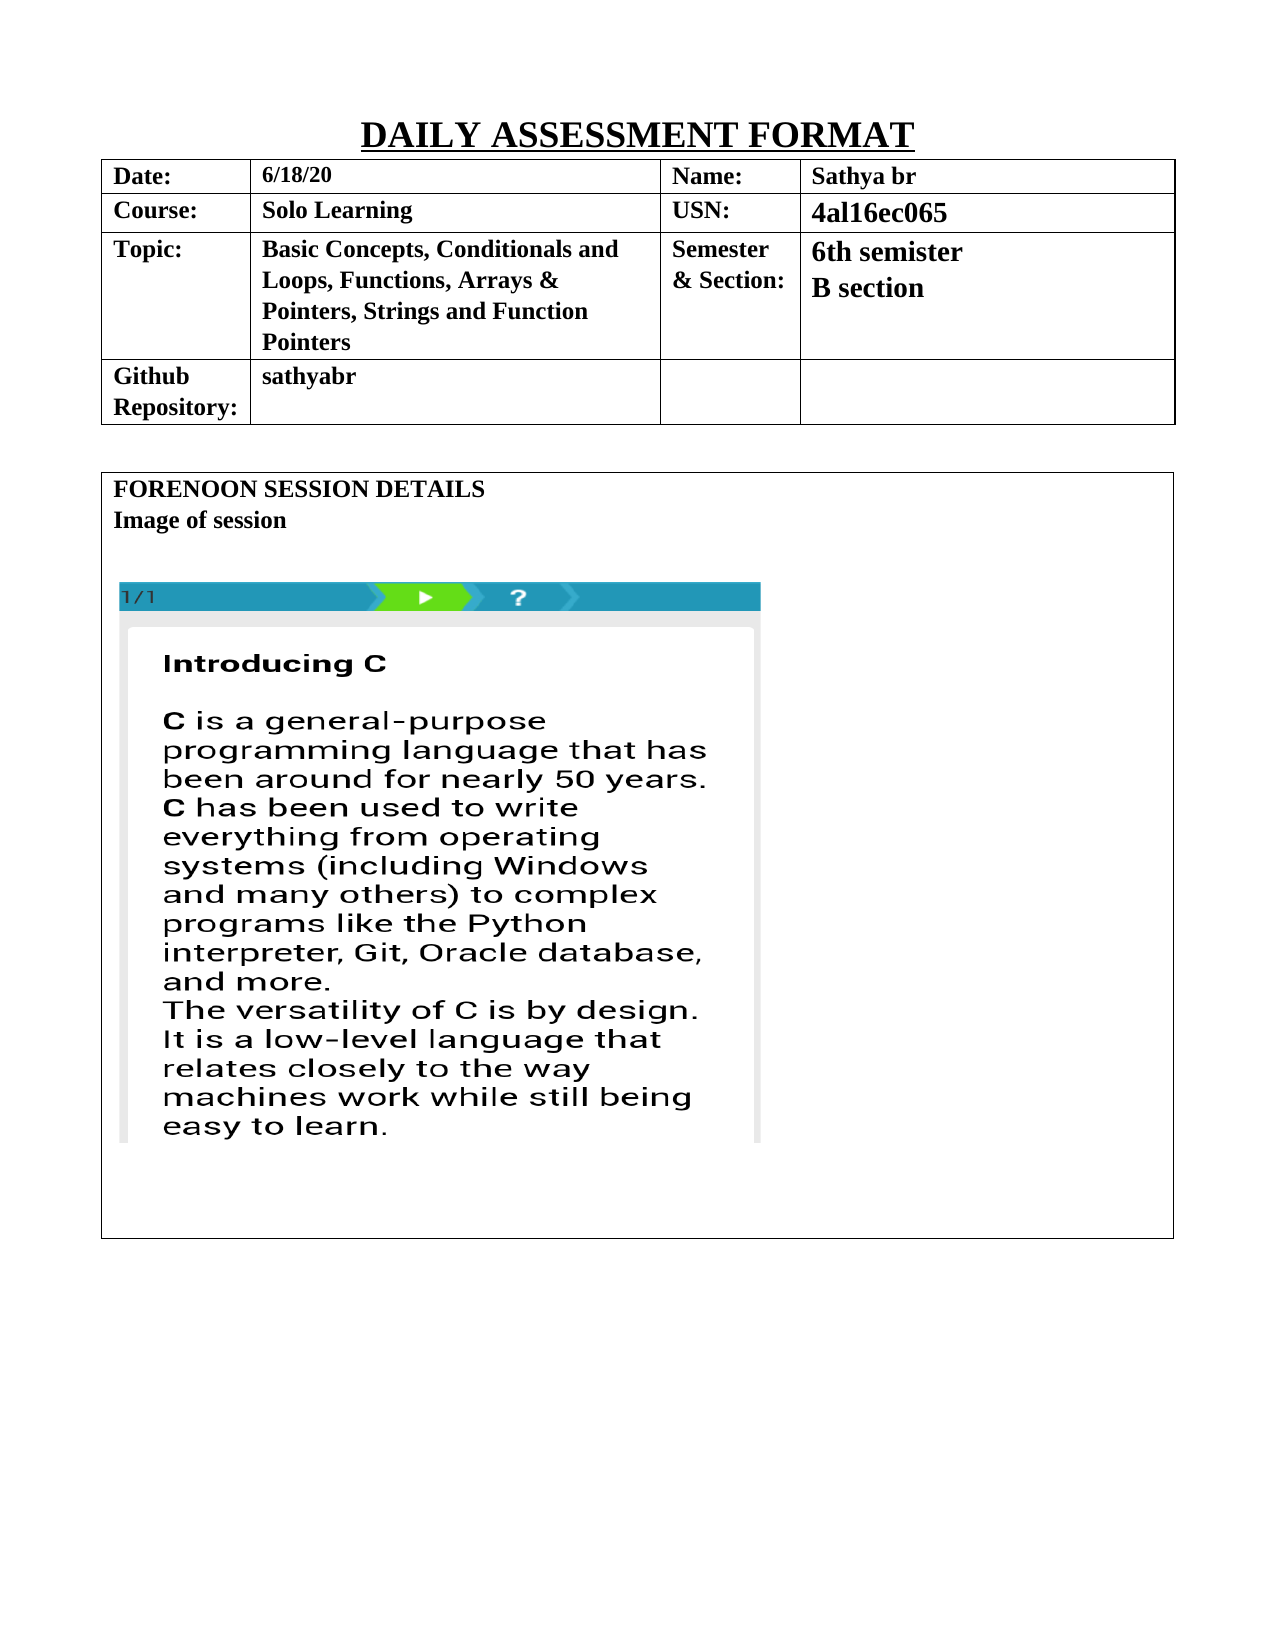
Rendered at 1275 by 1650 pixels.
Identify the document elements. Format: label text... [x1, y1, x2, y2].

table_cell 4al16ec065 [801, 194, 1174, 232]
table_cell 6th semister B section [801, 233, 1174, 359]
table_cell Solo Learning [251, 194, 660, 232]
table_header Sathya br [801, 160, 1174, 193]
table_cell [801, 360, 1174, 424]
table_cell Topic: [102, 233, 250, 359]
table_cell Course: [102, 194, 250, 232]
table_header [102, 473, 1173, 1238]
table_cell Semester & Section: [661, 233, 800, 359]
table_cell Github Repository: [102, 360, 250, 424]
table_cell sathyabr [251, 360, 660, 424]
table_cell Basic Concepts, Conditionals and Loops, Functions, Arrays & Pointers, Strings and Function Pointers [251, 233, 660, 359]
table_header 6/18/20 [251, 160, 660, 193]
text DAILY ASSESSMENT FORMAT [112, 112, 914, 156]
table_cell USN: [661, 194, 800, 232]
picture [119, 582, 761, 1143]
table_cell [661, 360, 800, 424]
table_header Date: [102, 160, 250, 193]
table_header Name: [661, 160, 800, 193]
